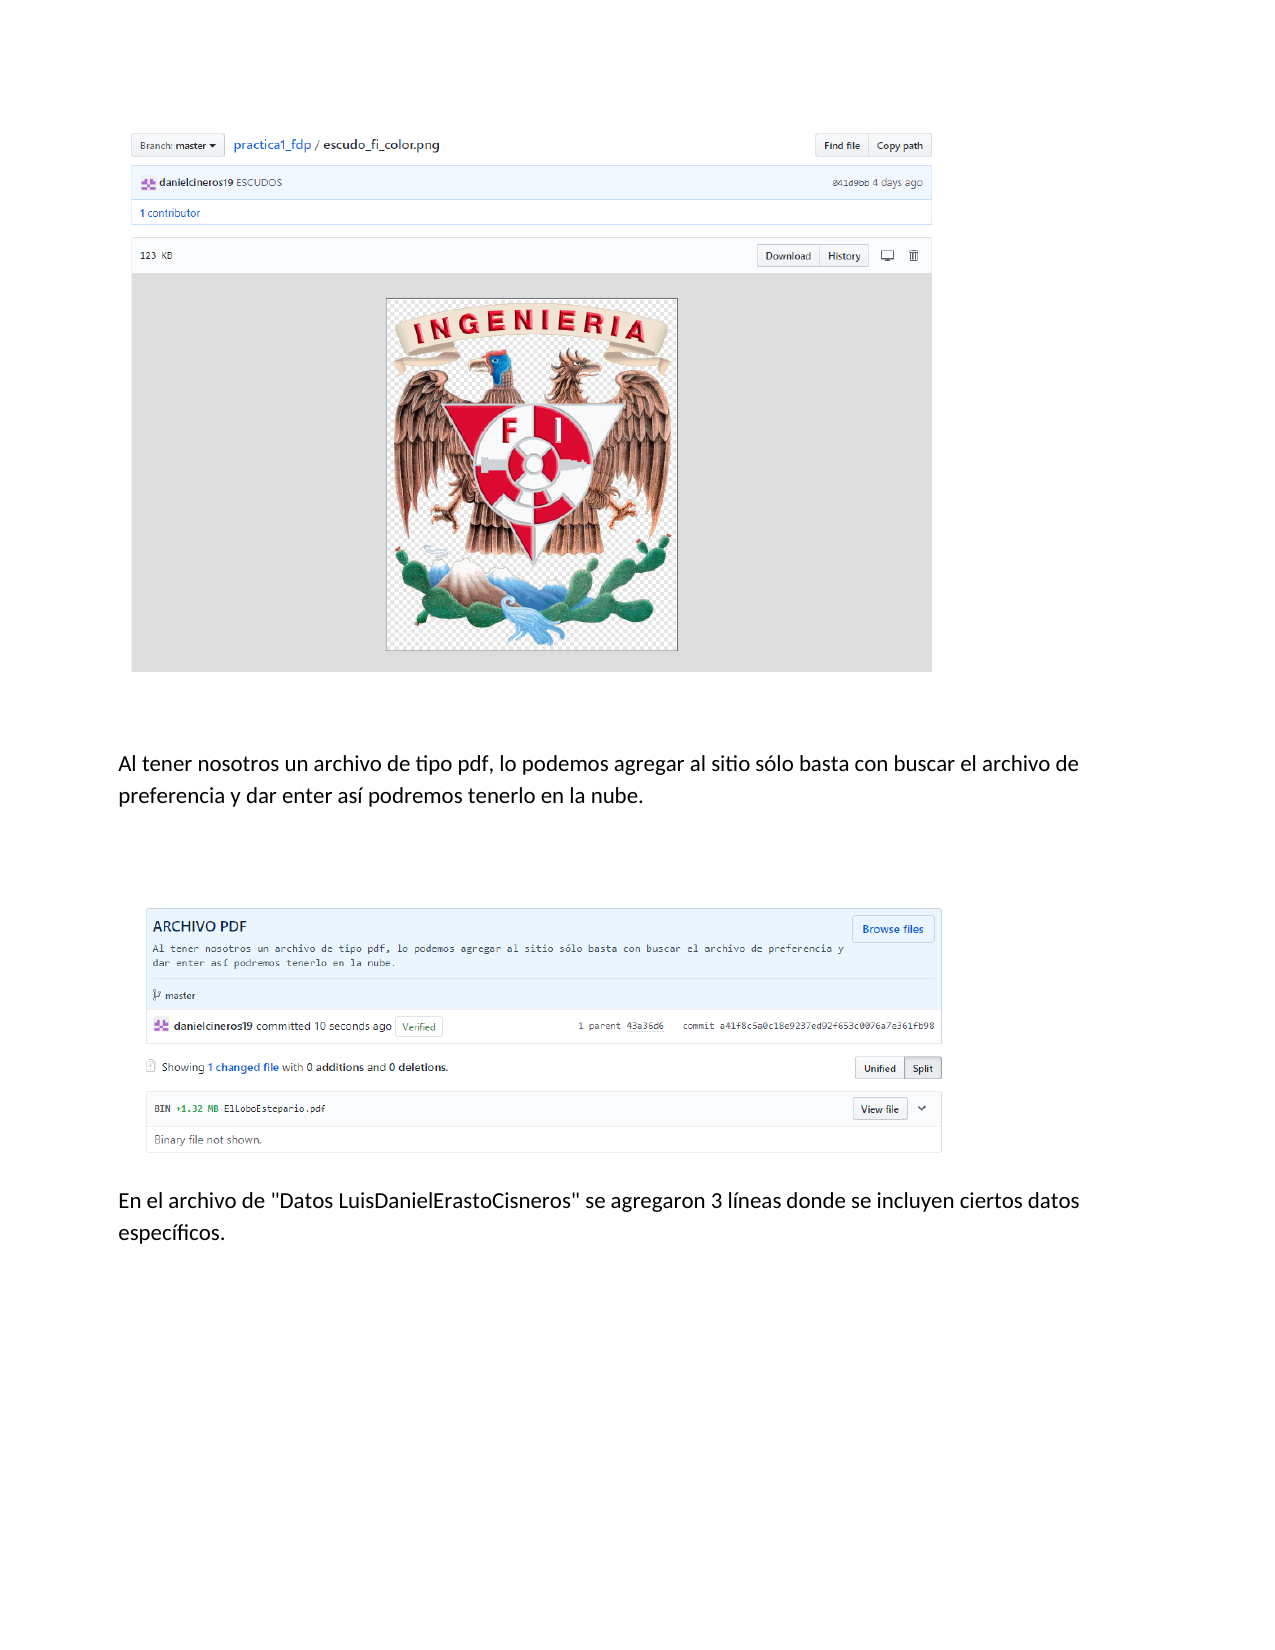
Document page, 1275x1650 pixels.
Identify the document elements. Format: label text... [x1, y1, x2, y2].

picture [118, 118, 951, 672]
text Al tener nosotros un archivo de tipo pdf, lo podemos agregar al sitio sólo basta con buscar el archivo de preferencia y dar enter así podremos tenerlo en la nube. [118, 749, 1157, 809]
picture [118, 887, 962, 1161]
text En el archivo de "Datos LuisDanielErastoCisneros" se agregaron 3 líneas donde se incluyen ciertos datos específicos. [118, 1186, 1157, 1246]
